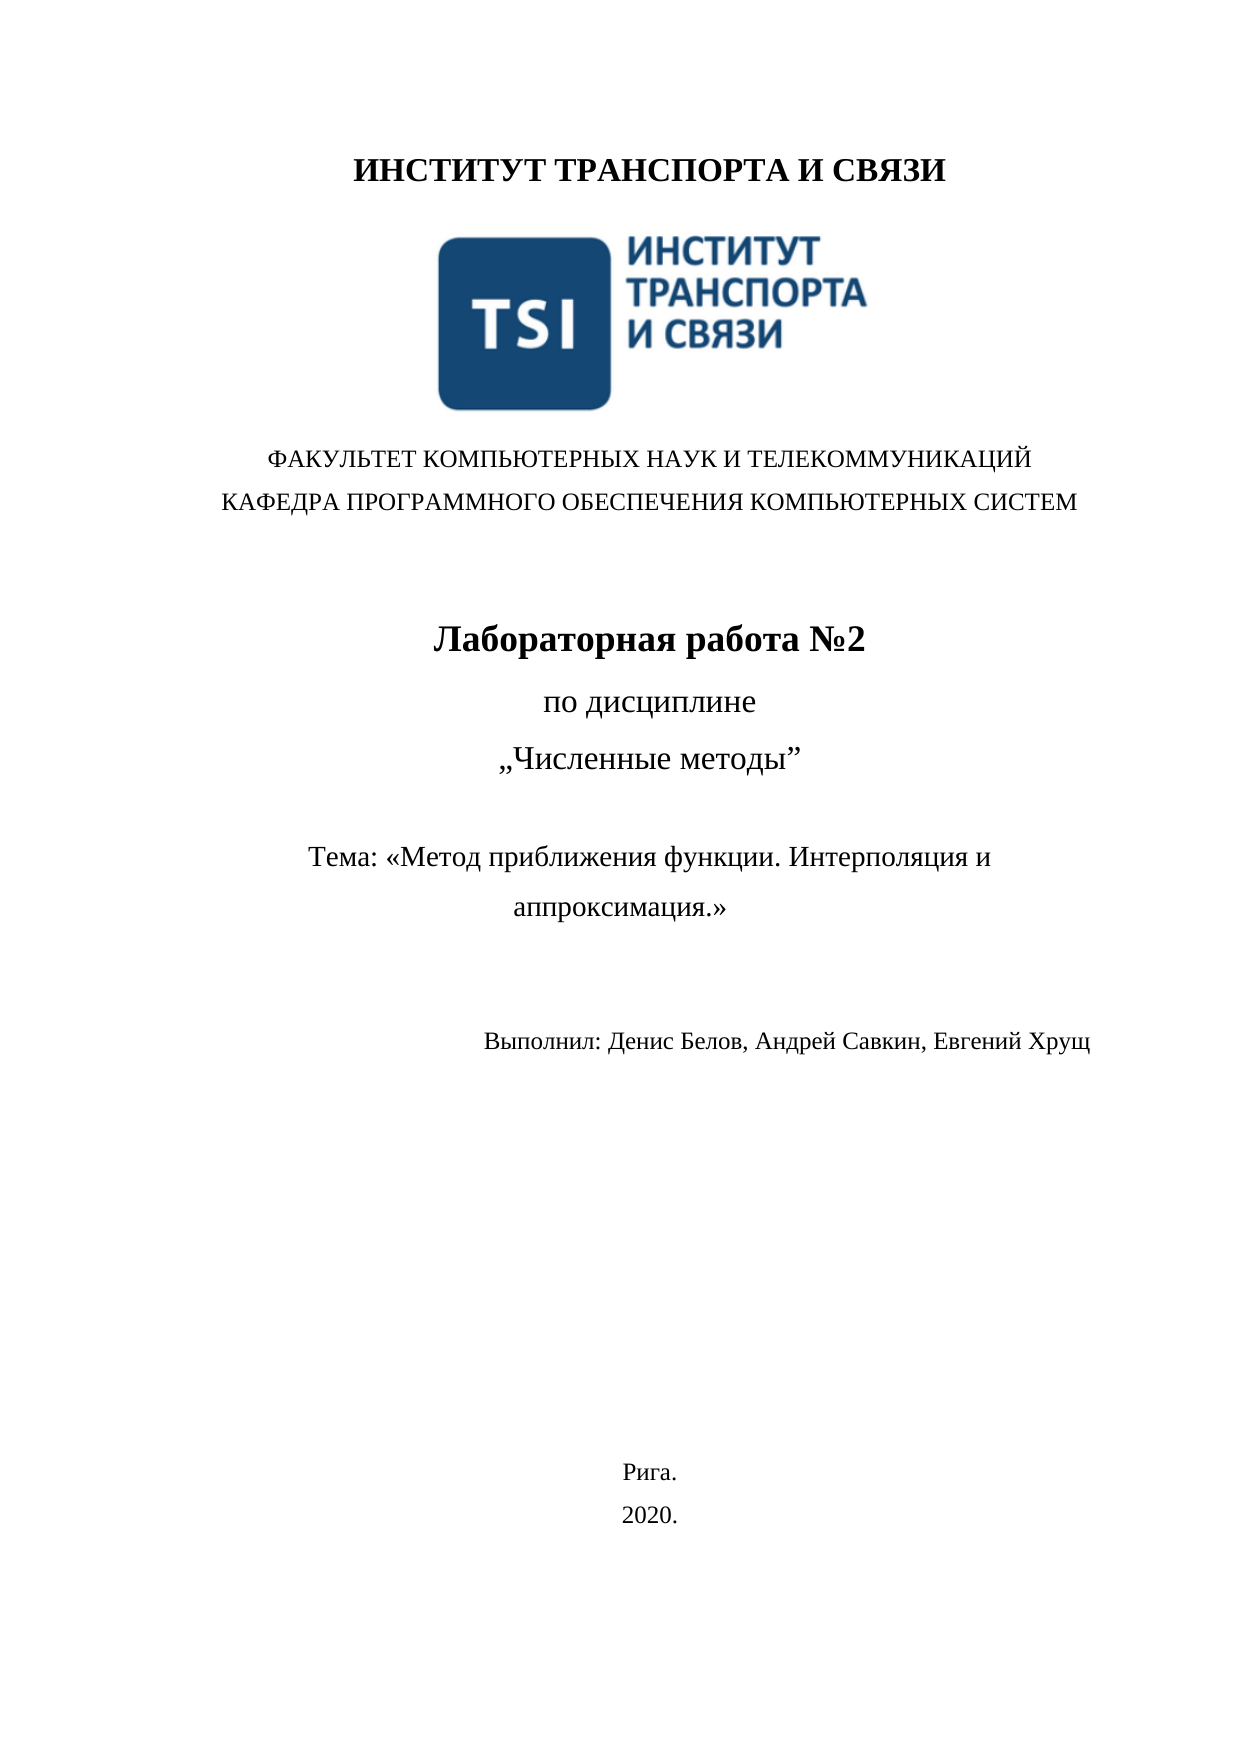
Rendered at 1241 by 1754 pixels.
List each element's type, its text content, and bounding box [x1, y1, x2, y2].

text Лабораторная работа №2 [150, 616, 1090, 659]
text ИНСТИТУТ ТРАНСПОРТА И СВЯЗИ [150, 150, 1090, 188]
text 2020. [150, 1500, 1090, 1529]
picture [415, 222, 884, 431]
text Выполнил: Денис Белов, Андрей Савкин, Евгений Хрущ [150, 1026, 1090, 1055]
text „Численные методы” [150, 738, 1090, 777]
text по дисциплине [150, 681, 1090, 719]
text ФАКУЛЬТЕТ КОМПЬЮТЕРНЫХ НАУК И ТЕЛЕКОММУНИКАЦИЙ [150, 444, 1090, 472]
text Рига. [150, 1457, 1090, 1486]
text Тема: «Метод приближения функции. Интерполяция и аппроксимация.» [150, 839, 1090, 923]
text КАФЕДРА ПРОГРАММНОГО ОБЕСПЕЧЕНИЯ КОМПЬЮТЕРНЫХ СИСТЕМ [150, 487, 1090, 516]
